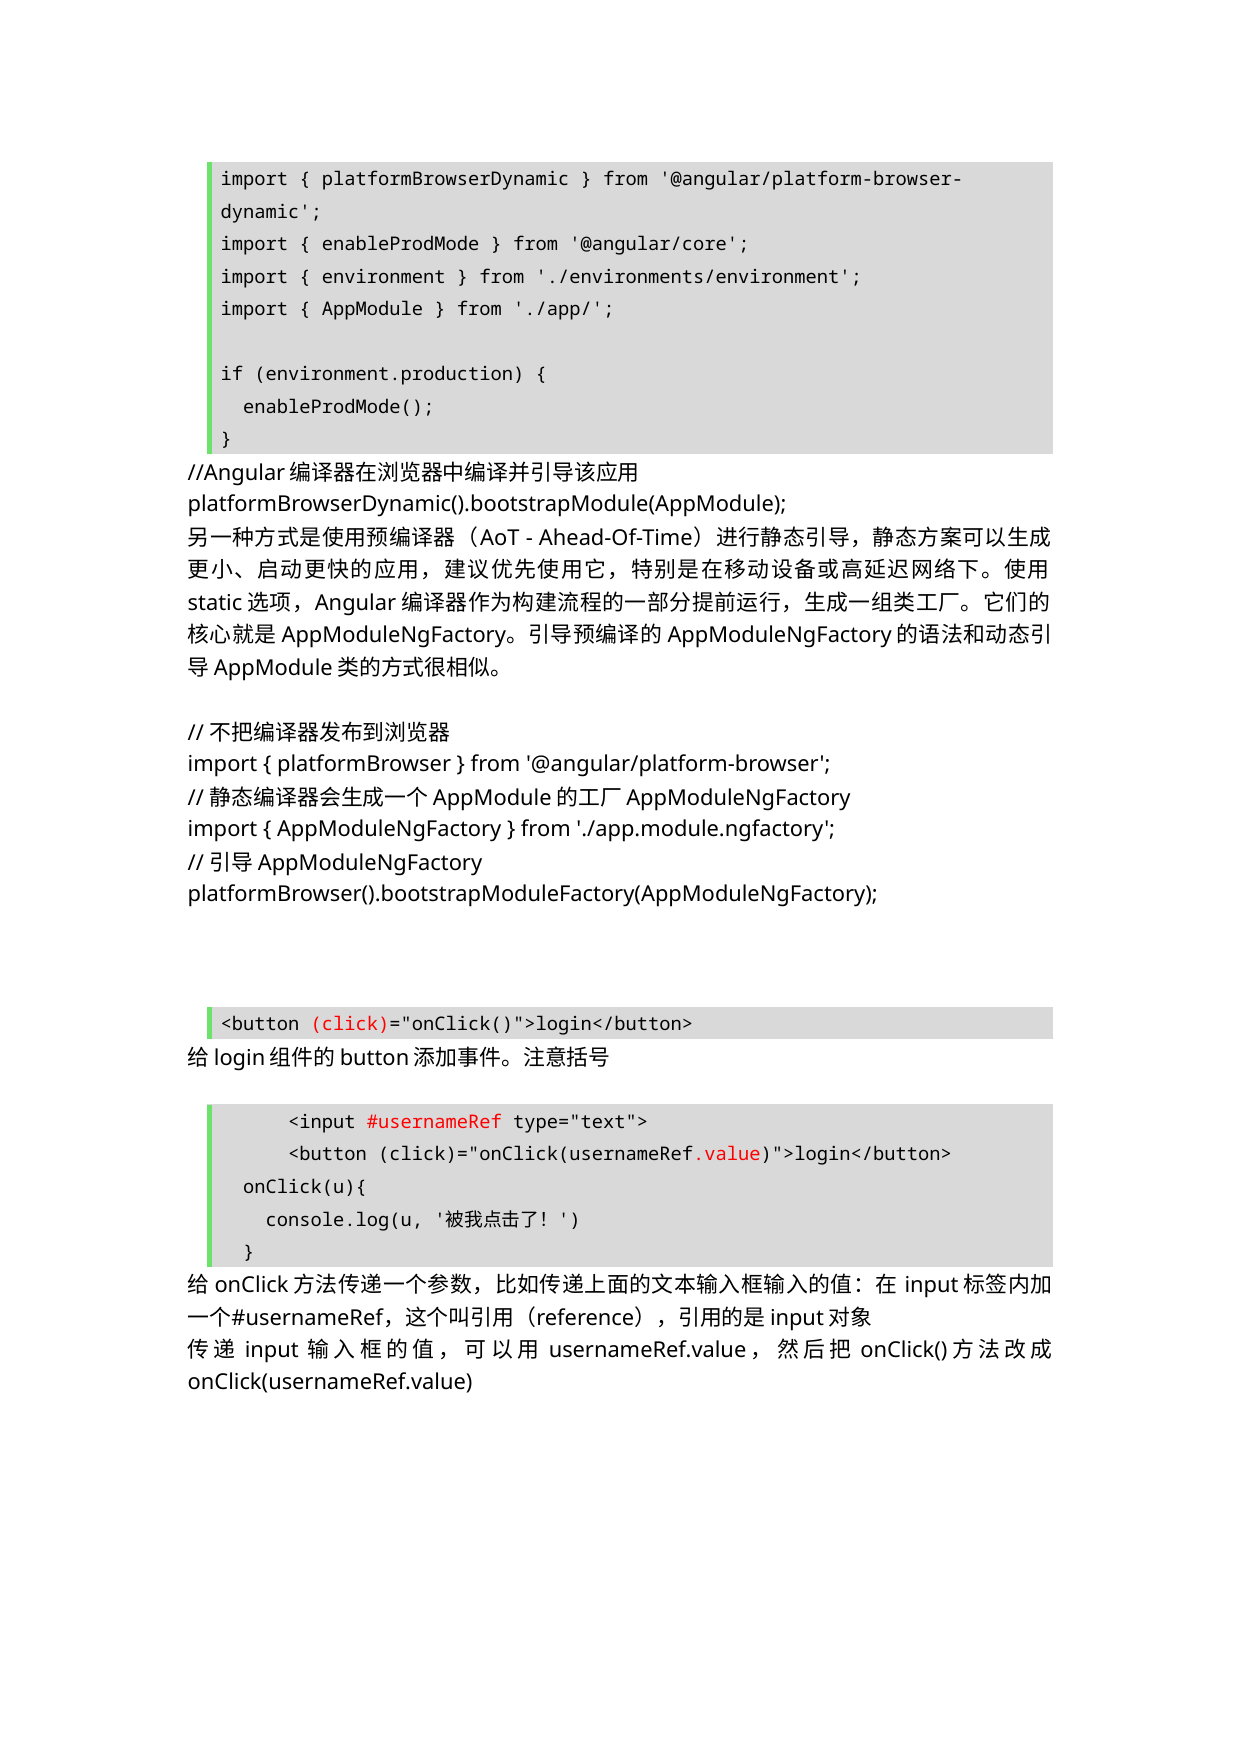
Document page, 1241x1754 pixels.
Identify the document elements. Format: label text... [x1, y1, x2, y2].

text // 引导AppModuleNgFactory [187, 844, 1053, 877]
text <input #usernameRef type="text"> [207, 1104, 1053, 1137]
text import { AppModuleNgFactory } from './app.module.ngfactory'; [187, 812, 1053, 844]
text 给onClick方法传递一个参数，比如传递上面的文本输入框输入的值：在input标签内加一个#usernameRef，这个叫引用（reference），引用的是input对象 [187, 1267, 1053, 1332]
text import { platformBrowser } from '@angular/platform-browser'; [187, 747, 1053, 779]
text 给login组件的button添加事件。注意括号 [187, 1039, 1053, 1072]
text import { AppModule } from './app/'; [212, 292, 1053, 324]
text 另一种方式是使用预编译器（AoT - Ahead-Of-Time）进行静态引导，静态方案可以生成更小、启动更快的应用，建议优先使用它，特别是在移动设备或高延迟网络下。使用static选项，Angular编译器作为构建流程的一部分提前运行，生成一组类工厂。它们的核心就是AppModuleNgFactory。引导预编译的AppModuleNgFactory的语法和动态引导AppModule类的方式很相似。 [187, 519, 1053, 682]
text 传递input输入框的值，可以用usernameRef.value，然后把onClick()方法改成onClick(usernameRef.value) [187, 1332, 1053, 1397]
text } [212, 422, 1053, 454]
text // 不把编译器发布到浏览器 [187, 714, 1053, 747]
text platformBrowser().bootstrapModuleFactory(AppModuleNgFactory); [187, 877, 1053, 909]
text //Angular编译器在浏览器中编译并引导该应用 [187, 454, 1053, 487]
text } [212, 1234, 1053, 1267]
text import { enableProdMode } from '@angular/core'; [212, 227, 1053, 259]
text if (environment.production) { [212, 357, 1053, 389]
text enableProdMode(); [212, 389, 1053, 422]
text <button (click)="onClick()">login</button> [212, 1007, 1053, 1039]
text import { environment } from './environments/environment'; [212, 259, 1053, 292]
text import { platformBrowserDynamic } from '@angular/platform-browser-dynamic'; [212, 162, 1053, 227]
text // 静态编译器会生成一个AppModule的工厂AppModuleNgFactory [187, 779, 1053, 812]
text <button (click)="onClick(usernameRef.value)">login</button> [212, 1137, 1053, 1169]
text platformBrowserDynamic().bootstrapModule(AppModule); [187, 487, 1053, 519]
text console.log(u, '被我点击了！') [212, 1202, 1053, 1234]
text onClick(u){ [212, 1169, 1053, 1202]
